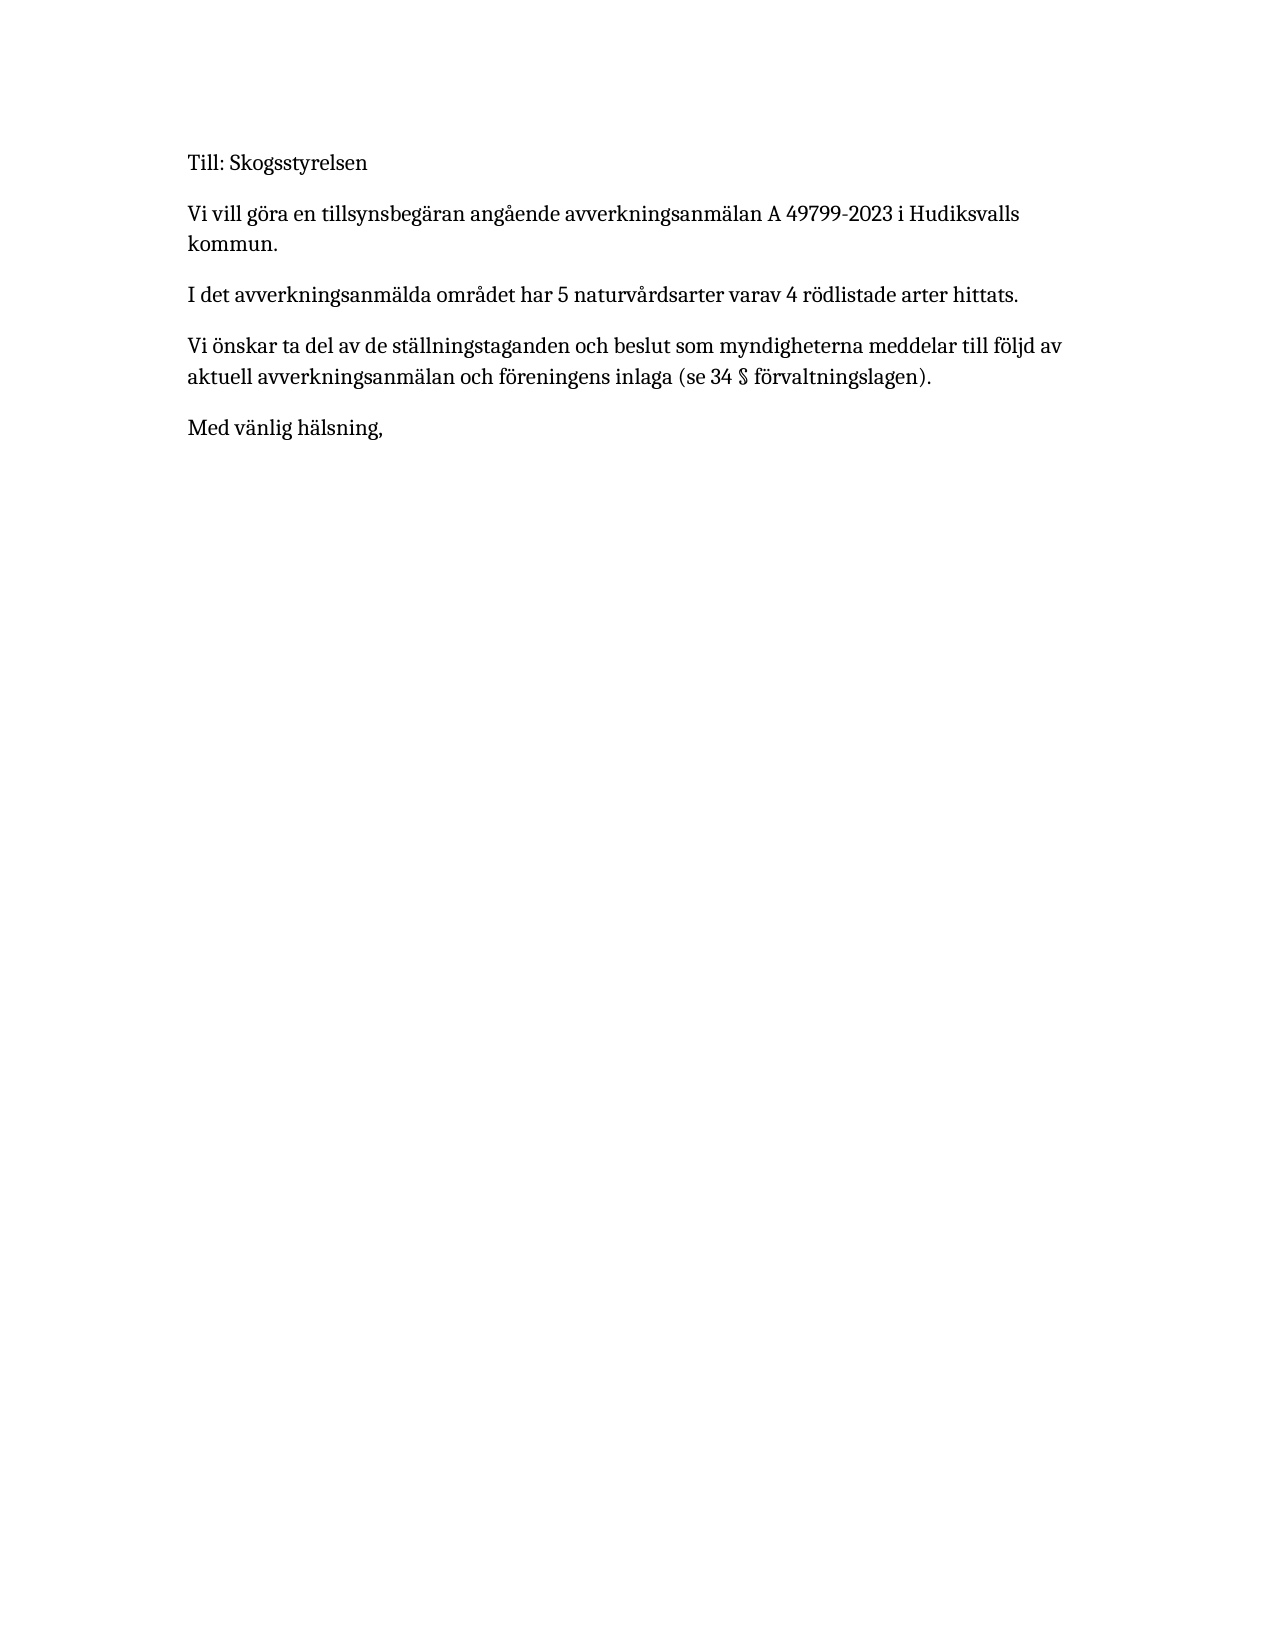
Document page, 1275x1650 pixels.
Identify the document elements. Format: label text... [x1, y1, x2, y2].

text Till: Skogsstyrelsen [187, 150, 1087, 176]
text Vi vill göra en tillsynsbegäran angående avverkningsanmälan A 49799-2023 i Hudiksvalls kommun. [187, 201, 1087, 258]
text I det avverkningsanmälda området har 5 naturvårdsarter varav 4 rödlistade arter hittats. [187, 282, 1087, 309]
text Vi önskar ta del av de ställningstaganden och beslut som myndigheterna meddelar till följd av aktuell avverkningsanmälan och föreningens inlaga (se 34 § förvaltningslagen). [187, 333, 1087, 390]
text Med vänlig hälsning, [187, 414, 1087, 471]
